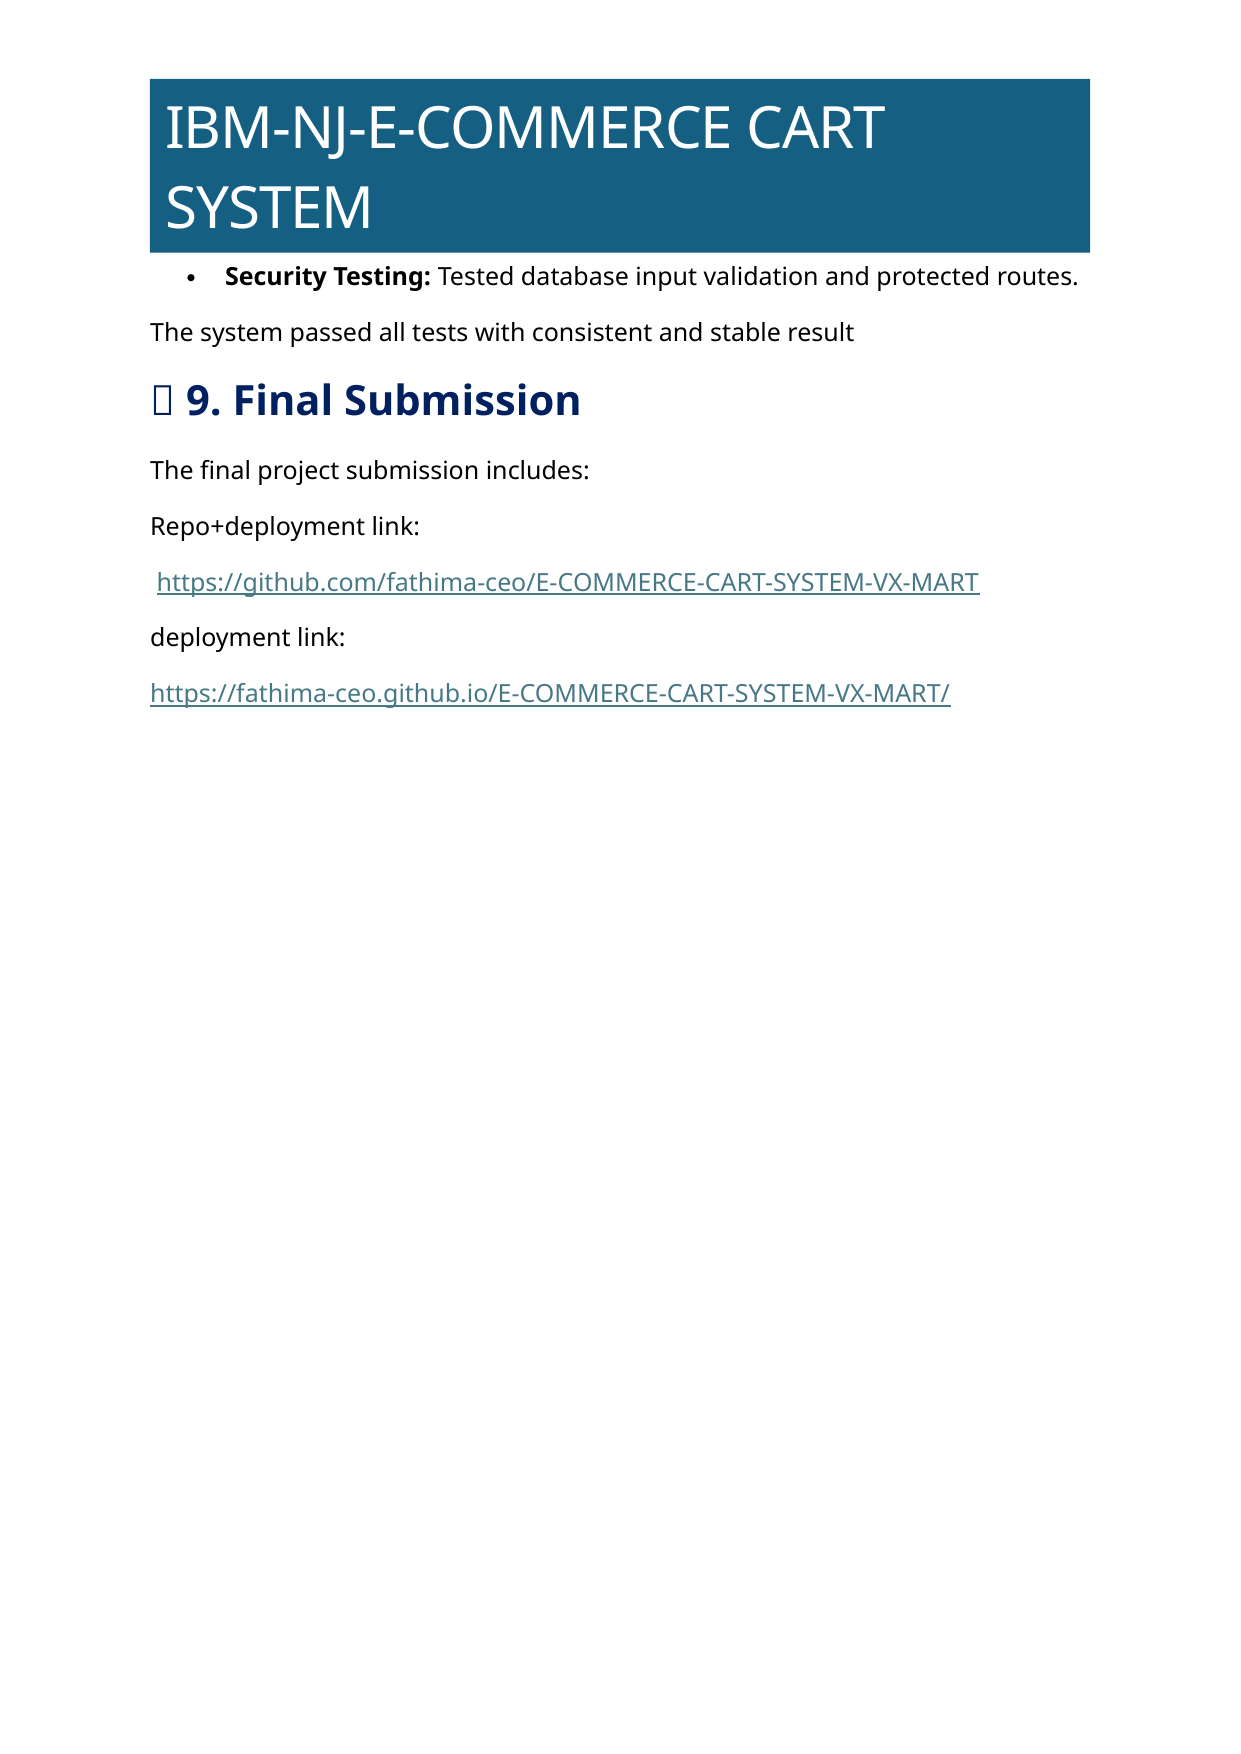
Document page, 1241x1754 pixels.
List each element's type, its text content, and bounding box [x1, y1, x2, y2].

text https://fathima-ceo.github.io/E-COMMERCE-CART-SYSTEM-VX-MART/ [150, 676, 1090, 710]
text https://github.com/fathima-ceo/E-COMMERCE-CART-SYSTEM-VX-MART [150, 564, 1090, 598]
text 🏁 9. Final Submission [150, 371, 1090, 427]
text The final project submission includes: [150, 453, 1090, 487]
text deployment link: [150, 620, 1090, 654]
text Repo+deployment link: [150, 508, 1090, 542]
text The system passed all tests with consistent and stable result [150, 315, 1090, 349]
list Security Testing: Tested database input validation and protected routes. [187, 253, 1090, 293]
